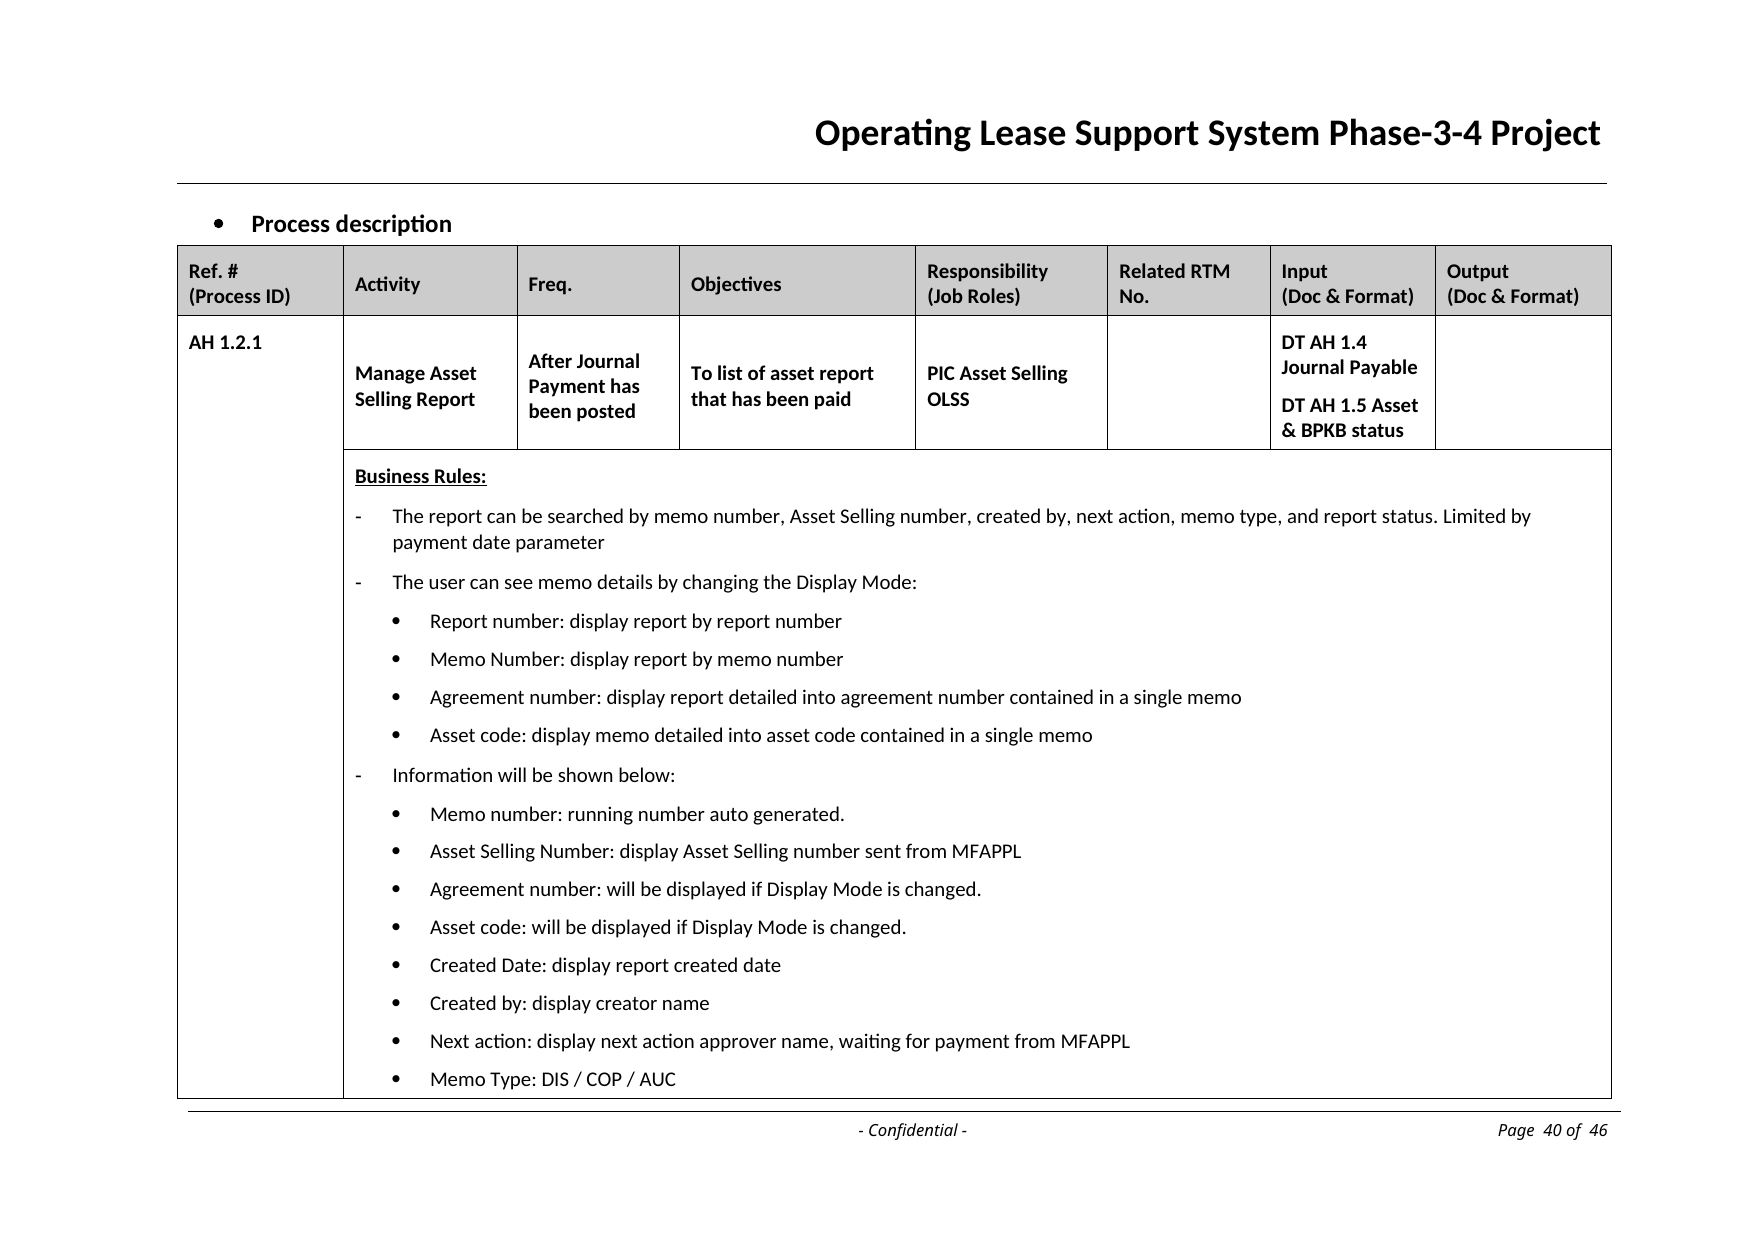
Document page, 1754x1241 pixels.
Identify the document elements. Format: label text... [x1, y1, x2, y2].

table_header Input (Doc & Format) [1271, 246, 1435, 315]
table_cell After Journal Payment has been posted [518, 316, 679, 449]
table_header Responsibility (Job Roles) [916, 246, 1107, 315]
table_header Ref. # (Process ID) [178, 246, 343, 315]
table_cell DT AH 1.4 Journal Payable DT AH 1.5 Asset & BPKB status [1271, 316, 1435, 449]
table_header Freq. [518, 246, 679, 315]
table_cell Manage Asset Selling Report [344, 316, 517, 449]
table_header Objectives [680, 246, 915, 315]
table_header Related RTM No. [1108, 246, 1270, 315]
table_cell PIC Asset Selling OLSS [916, 316, 1107, 449]
table_cell [1436, 316, 1611, 449]
table_header Activity [344, 246, 517, 315]
table_cell To list of asset report that has been paid [680, 316, 915, 449]
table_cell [344, 450, 1611, 1098]
table_header Output (Doc & Format) [1436, 246, 1611, 315]
table_cell AH 1.2.1 [178, 316, 343, 1098]
text Process description [214, 208, 1607, 238]
table_cell [1108, 316, 1270, 449]
